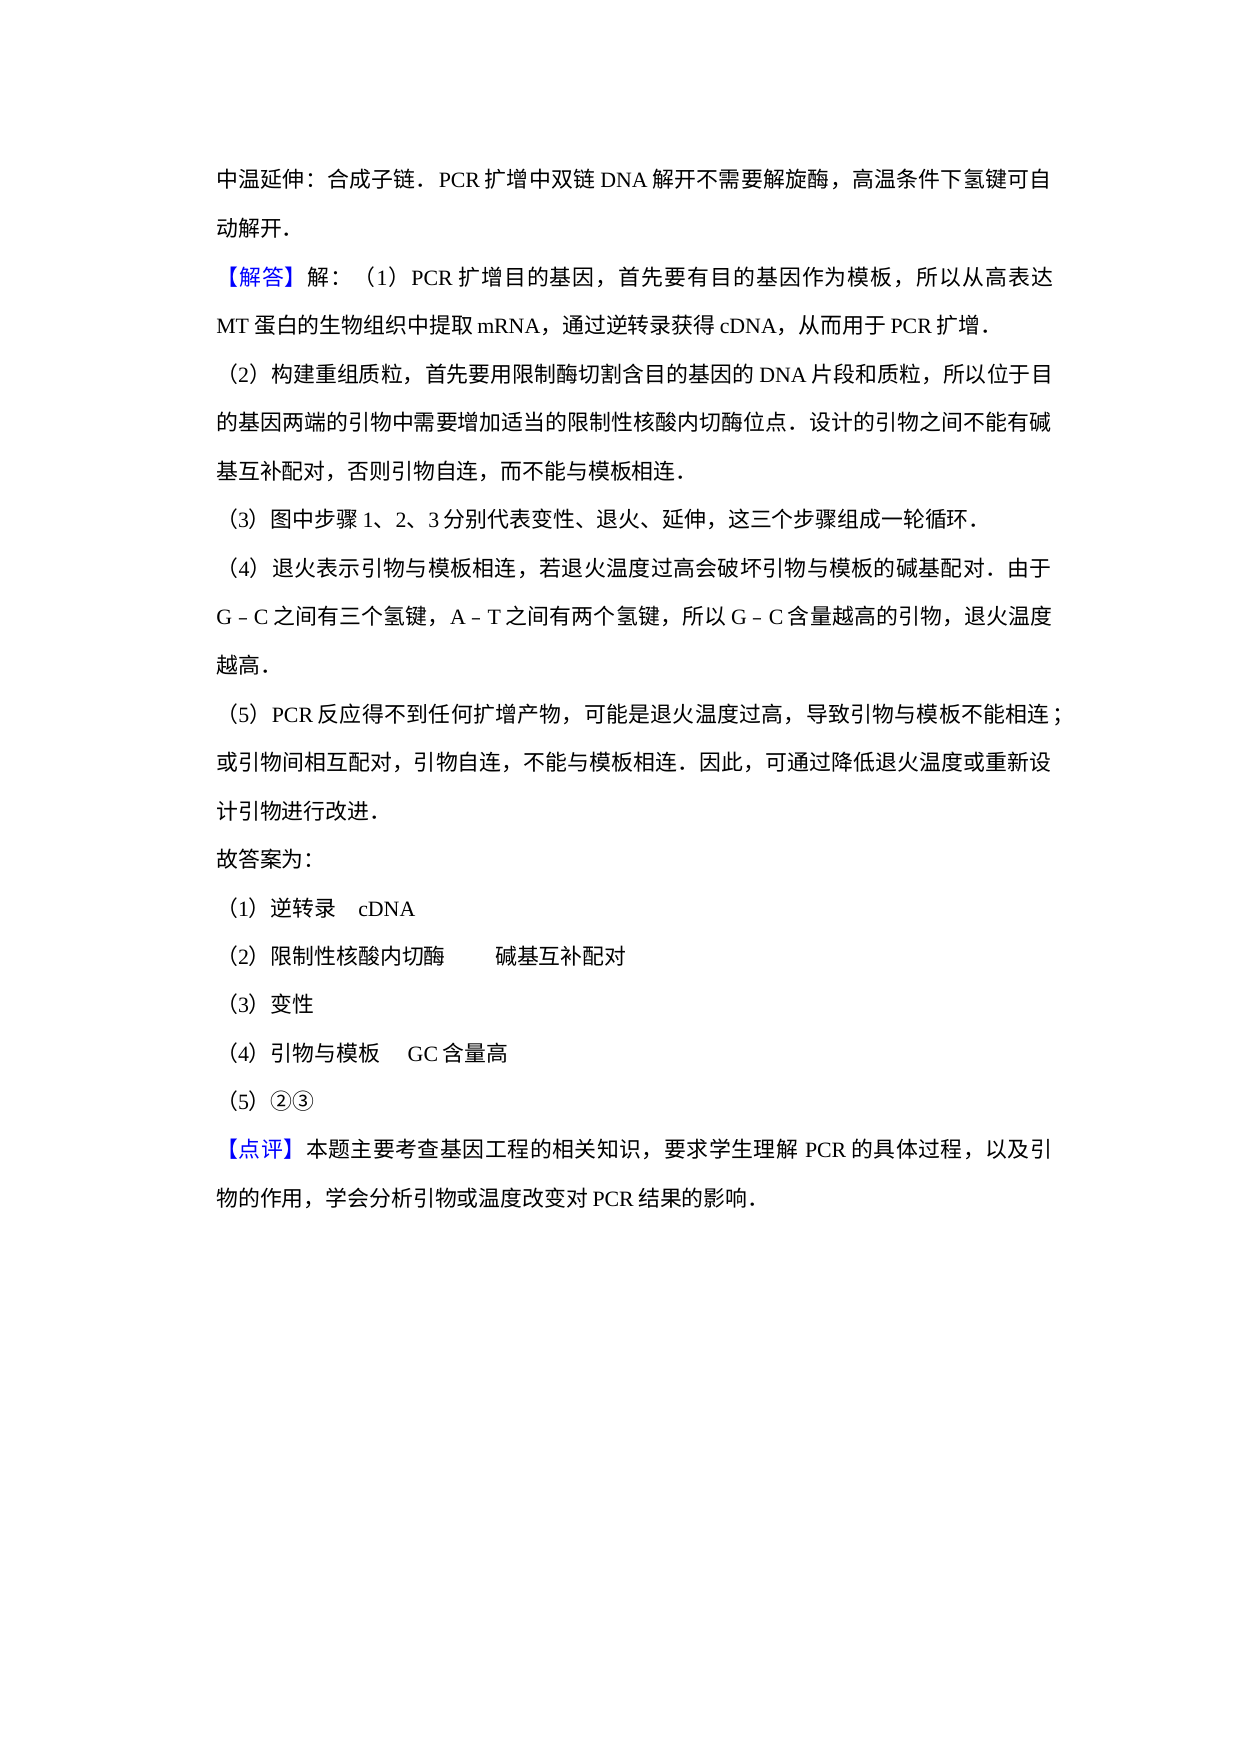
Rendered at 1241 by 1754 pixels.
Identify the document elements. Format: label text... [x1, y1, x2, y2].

text （4）退火表示引物与模板相连，若退火温度过高会破坏引物与模板的碱基配对．由于G﹣C之间有三个氢键，A﹣T之间有两个氢键，所以G﹣C含量越高的引物，退火温度越高． [216, 550, 1053, 680]
text （4）引物与模板 GC含量高 [216, 1035, 1053, 1068]
text 【点评】本题主要考查基因工程的相关知识，要求学生理解PCR的具体过程，以及引物的作用，学会分析引物或温度改变对PCR结果的影响． [216, 1132, 1053, 1213]
text （2）构建重组质粒，首先要用限制酶切割含目的基因的DNA片段和质粒，所以位于目的基因两端的引物中需要增加适当的限制性核酸内切酶位点．设计的引物之间不能有碱基互补配对，否则引物自连，而不能与模板相连． [216, 356, 1053, 486]
text （5）PCR反应得不到任何扩增产物，可能是退火温度过高，导致引物与模板不能相连；或引物间相互配对，引物自连，不能与模板相连．因此，可通过降低退火温度或重新设计引物进行改进． [216, 696, 1053, 826]
text 【解答】解：（1）PCR扩增目的基因，首先要有目的基因作为模板，所以从高表达MT 蛋白的生物组织中提取mRNA，通过逆转录获得cDNA，从而用于PCR扩增． [216, 259, 1053, 340]
text （1）逆转录 cDNA [216, 890, 1053, 923]
text 故答案为： [216, 842, 1053, 874]
text （3）图中步骤1、2、3分别代表变性、退火、延伸，这三个步骤组成一轮循环． [216, 502, 1053, 534]
text （5）②③ [216, 1084, 1053, 1116]
text （3）变性 [216, 987, 1053, 1019]
text （2）限制性核酸内切酶 碱基互补配对 [216, 939, 1053, 971]
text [216, 162, 1053, 243]
